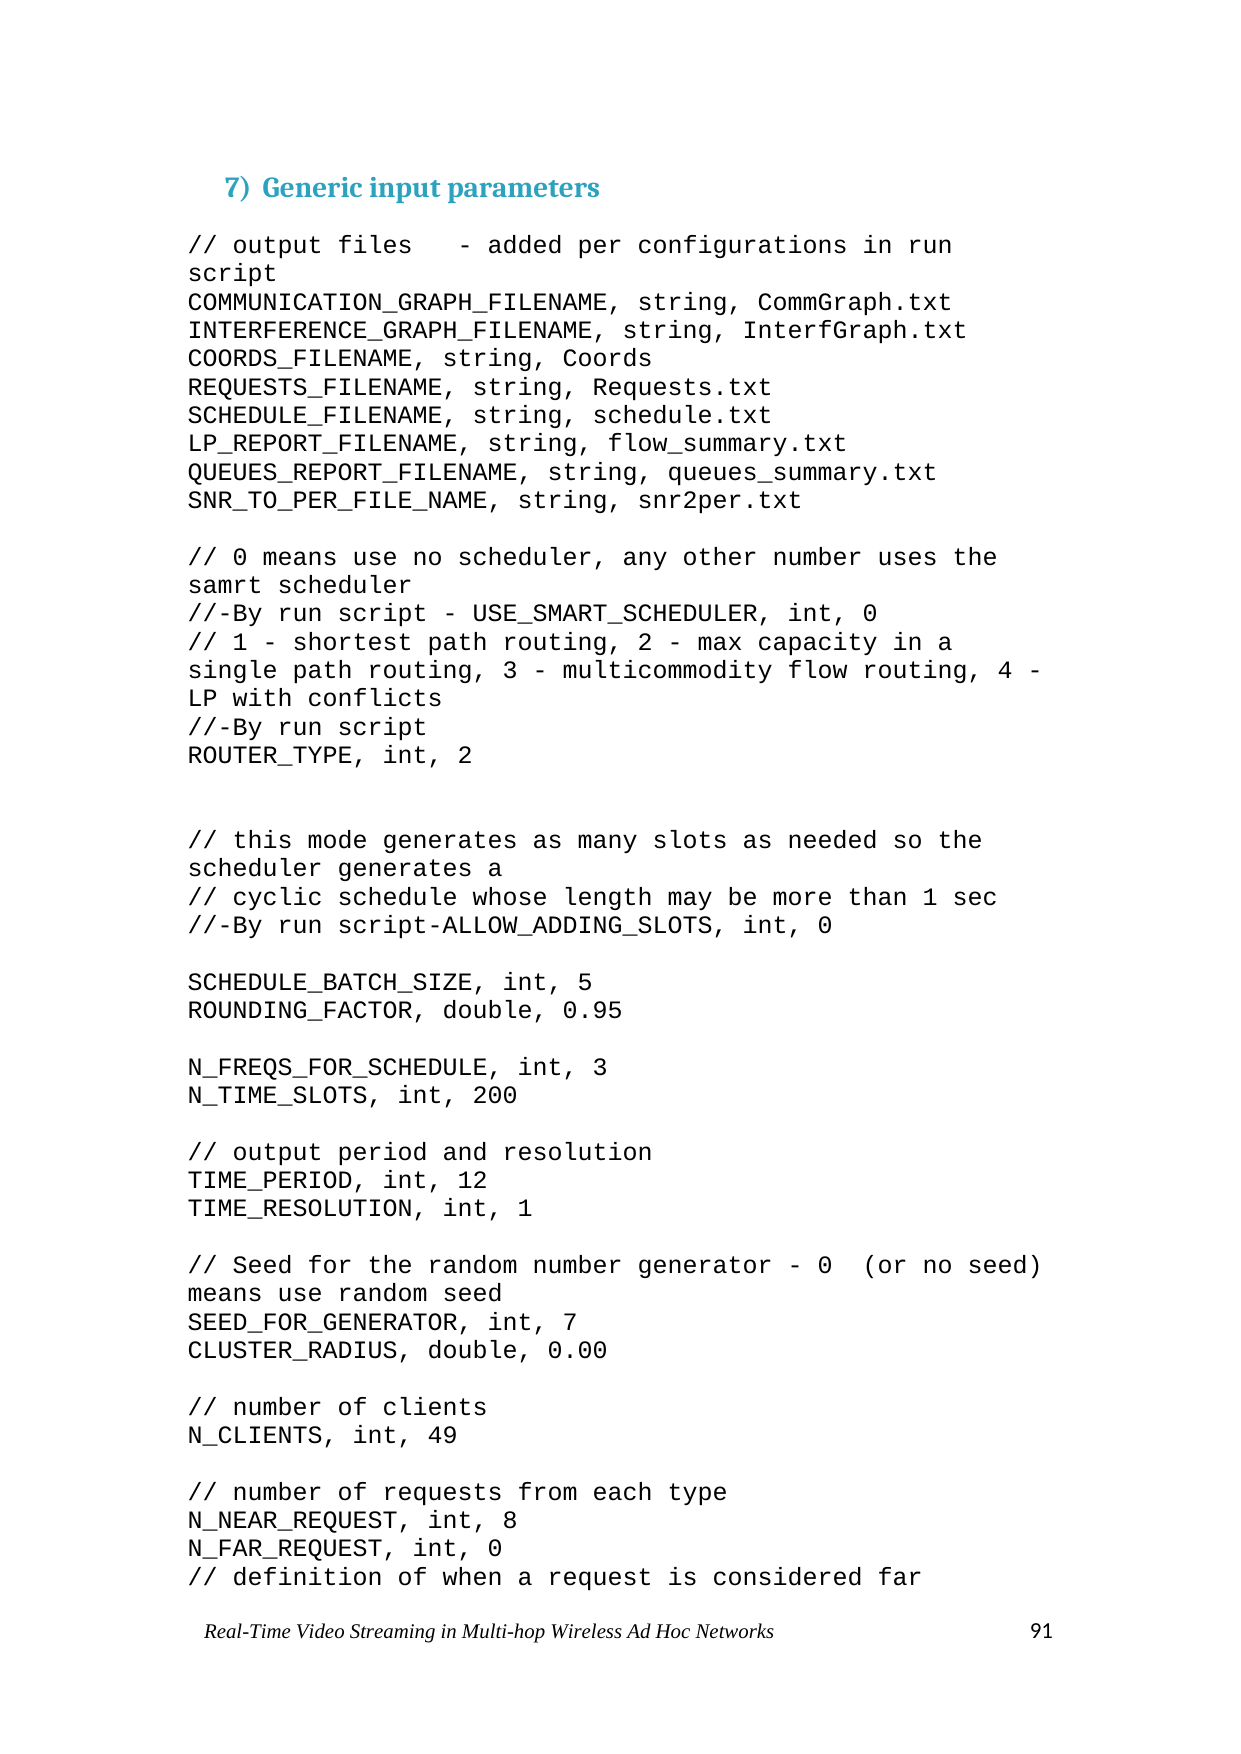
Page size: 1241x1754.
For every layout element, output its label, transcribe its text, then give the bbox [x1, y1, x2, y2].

text ROUTER_TYPE, int, 2 [187, 743, 1053, 771]
text //-By run script [187, 714, 1053, 743]
text TIME_PERIOD, int, 12 [187, 1167, 1053, 1196]
text // this mode generates as many slots as needed so the scheduler generates a [187, 828, 1053, 884]
text N_CLIENTS, int, 49 [187, 1422, 1053, 1451]
text //-By run script-ALLOW_ADDING_SLOTS, int, 0 [187, 913, 1053, 941]
text INTERFERENCE_GRAPH_FILENAME, string, InterfGraph.txt [187, 318, 1053, 346]
text // Seed for the random number generator - 0 (or no seed) means use random seed [187, 1252, 1053, 1309]
text COORDS_FILENAME, string, Coords [187, 346, 1053, 374]
text SCHEDULE_BATCH_SIZE, int, 5 [187, 969, 1053, 998]
text // output files - added per configurations in run script [187, 233, 1053, 289]
text N_TIME_SLOTS, int, 200 [187, 1082, 1053, 1111]
text //-By run script - USE_SMART_SCHEDULER, int, 0 [187, 601, 1053, 629]
text // 0 means use no scheduler, any other number uses the samrt scheduler [187, 544, 1053, 601]
text // output period and resolution [187, 1139, 1053, 1167]
text SNR_TO_PER_FILE_NAME, string, snr2per.txt [187, 488, 1053, 516]
text TIME_RESOLUTION, int, 1 [187, 1196, 1053, 1224]
subtitle Generic input parameters [225, 171, 1053, 204]
text // number of clients [187, 1394, 1053, 1422]
text ROUNDING_FACTOR, double, 0.95 [187, 998, 1053, 1026]
text CLUSTER_RADIUS, double, 0.00 [187, 1337, 1053, 1366]
text N_FREQS_FOR_SCHEDULE, int, 3 [187, 1054, 1053, 1082]
text // number of requests from each type [187, 1479, 1053, 1507]
text N_FAR_REQUEST, int, 0 [187, 1536, 1053, 1564]
text LP_REPORT_FILENAME, string, flow_summary.txt [187, 431, 1053, 459]
text // 1 - shortest path routing, 2 - max capacity in a single path routing, 3 - multicommodity flow routing, 4 - LP with conflicts [187, 629, 1053, 714]
text SCHEDULE_FILENAME, string, schedule.txt [187, 403, 1053, 431]
text // definition of when a request is considered far [187, 1564, 1053, 1592]
text COMMUNICATION_GRAPH_FILENAME, string, CommGraph.txt [187, 289, 1053, 318]
text // cyclic schedule whose length may be more than 1 sec [187, 884, 1053, 913]
text REQUESTS_FILENAME, string, Requests.txt [187, 374, 1053, 403]
text N_NEAR_REQUEST, int, 8 [187, 1507, 1053, 1536]
text SEED_FOR_GENERATOR, int, 7 [187, 1309, 1053, 1337]
text QUEUES_REPORT_FILENAME, string, queues_summary.txt [187, 459, 1053, 488]
